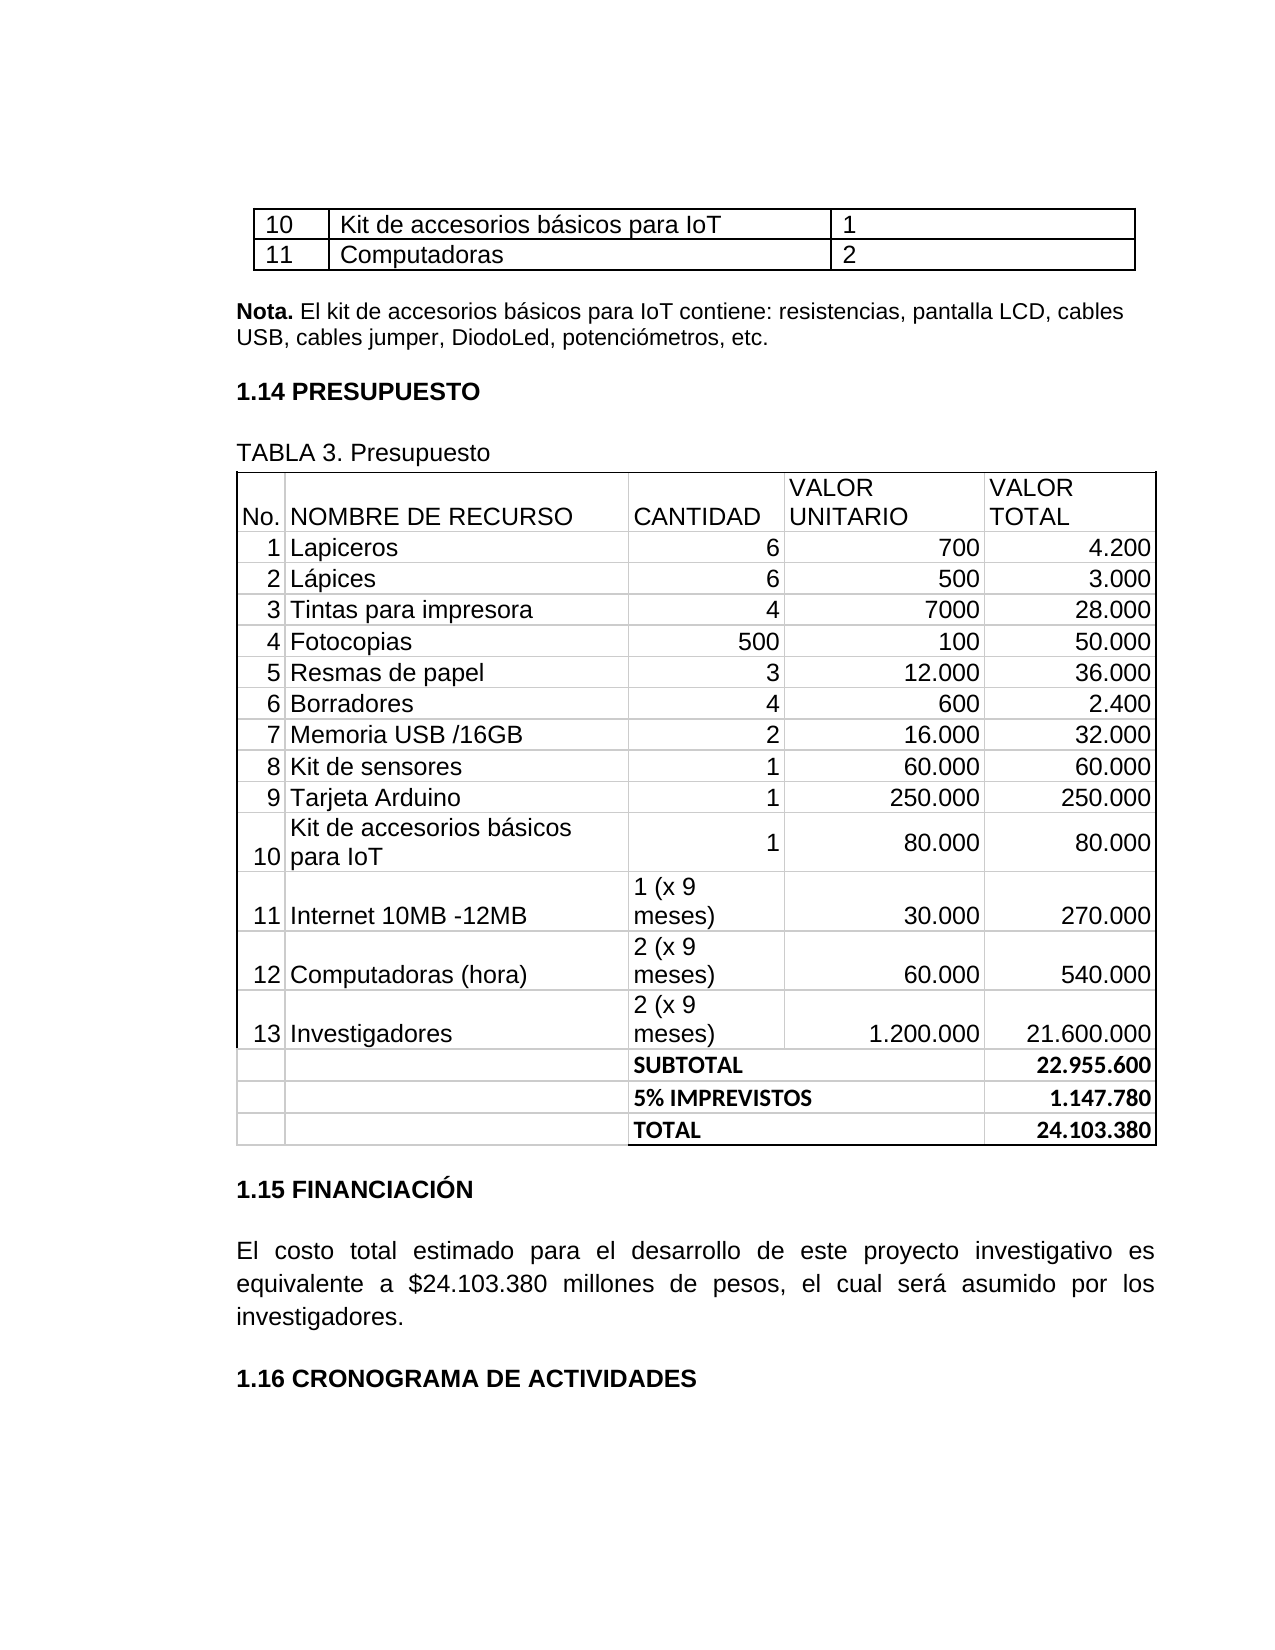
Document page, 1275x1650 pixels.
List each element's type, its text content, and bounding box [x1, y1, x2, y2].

table_cell 3.000 [985, 563, 1155, 593]
table_cell [286, 1082, 628, 1112]
table_cell Computadoras [330, 240, 830, 269]
table_cell 11 [238, 872, 284, 930]
table_cell 270.000 [985, 872, 1155, 930]
table_cell 4 [629, 595, 784, 624]
table_cell [286, 1050, 628, 1080]
table_cell Internet 10MB -12MB [286, 872, 628, 930]
table_cell 1 [832, 210, 1134, 238]
subtitle TABLA 3. Presupuesto [236, 438, 1157, 467]
table_cell [286, 1114, 628, 1144]
table_cell 60.000 [785, 932, 984, 989]
table_cell Lápices [286, 563, 628, 593]
table_cell [238, 1082, 284, 1112]
table_cell 50.000 [985, 626, 1155, 656]
table_cell 2 (x 9 meses) [629, 991, 784, 1048]
table_cell 28.000 [985, 595, 1155, 624]
table_cell 80.000 [785, 813, 984, 871]
table_cell 24.103.380 [985, 1114, 1155, 1144]
table_cell 21.600.000 [985, 991, 1155, 1048]
table_cell 250.000 [985, 782, 1155, 812]
table_cell Kit de accesorios básicos para IoT [330, 210, 830, 238]
table_cell Resmas de papel [286, 657, 628, 687]
table_cell Computadoras (hora) [286, 932, 628, 989]
table_cell 30.000 [785, 872, 984, 930]
table_cell 7000 [785, 595, 984, 624]
table_cell 12 [238, 932, 284, 989]
table_cell Tintas para impresora [286, 595, 628, 624]
table_cell 1.147.780 [985, 1082, 1155, 1112]
table_header VALOR TOTAL [985, 473, 1155, 531]
table_cell 100 [785, 626, 984, 656]
table_cell 16.000 [785, 720, 984, 749]
table_cell 80.000 [985, 813, 1155, 871]
table_cell 11 [255, 240, 328, 269]
table_cell 500 [785, 563, 984, 593]
table_cell 3 [238, 595, 284, 624]
table_header CANTIDAD [629, 473, 784, 531]
table_cell 9 [238, 782, 284, 812]
table_cell Kit de sensores [286, 751, 628, 781]
table_cell 22.955.600 [985, 1050, 1155, 1080]
table_cell 8 [238, 751, 284, 781]
table_cell 4.200 [985, 532, 1155, 562]
table_cell 1 (x 9 meses) [629, 872, 784, 930]
table_cell 5 [238, 657, 284, 687]
table_cell 6 [238, 688, 284, 718]
table_cell 540.000 [985, 932, 1155, 989]
table_cell 700 [785, 532, 984, 562]
table_header No. [238, 473, 284, 531]
table_cell SUBTOTAL [629, 1050, 984, 1080]
table_cell 600 [785, 688, 984, 718]
table_cell 60.000 [785, 751, 984, 781]
table_cell 1 [629, 782, 784, 812]
table_cell 500 [629, 626, 784, 656]
table_cell Memoria USB /16GB [286, 720, 628, 749]
table_cell 1 [629, 751, 784, 781]
table_cell TOTAL [629, 1114, 984, 1144]
table_cell 1 [238, 532, 284, 562]
table_cell 2 [238, 563, 284, 593]
table_header NOMBRE DE RECURSO [286, 473, 628, 531]
table_cell Lapiceros [286, 532, 628, 562]
table_cell 2 [832, 240, 1134, 269]
table_cell Kit de accesorios básicos para IoT [286, 813, 628, 871]
table_cell 250.000 [785, 782, 984, 812]
table_cell 1.200.000 [785, 991, 984, 1048]
table_cell Borradores [286, 688, 628, 718]
table_cell 1 [629, 813, 784, 871]
table_cell 3 [629, 657, 784, 687]
table_cell 6 [629, 563, 784, 593]
table_cell [238, 1050, 284, 1080]
table_cell Fotocopias [286, 626, 628, 656]
table_cell 5% IMPREVISTOS [629, 1082, 984, 1112]
text Nota. El kit de accesorios básicos para IoT contiene: resistencias, pantalla LCD, cables USB, cables jumper, DiodoLed, potenciómetros, etc. [236, 298, 1157, 350]
text El costo total estimado para el desarrollo de este proyecto investigativo es equivalente a $24.103.380 millones de pesos, el cual será asumido por los investigadores. [236, 1236, 1157, 1331]
table_cell 36.000 [985, 657, 1155, 687]
table_cell Investigadores [286, 991, 628, 1048]
table_header VALOR UNITARIO [785, 473, 984, 531]
table_cell 13 [238, 991, 284, 1048]
table_cell 10 [238, 813, 284, 871]
subtitle 1.14 PRESUPUESTO [236, 377, 1157, 405]
table_cell Tarjeta Arduino [286, 782, 628, 812]
table_cell 32.000 [985, 720, 1155, 749]
table_cell 6 [629, 532, 784, 562]
table_cell [238, 1114, 284, 1144]
table_cell 12.000 [785, 657, 984, 687]
table_cell 2.400 [985, 688, 1155, 718]
subtitle 1.16 CRONOGRAMA DE ACTIVIDADES [236, 1364, 1157, 1393]
table_cell 2 [629, 720, 784, 749]
table_cell 10 [255, 210, 328, 238]
table_cell 4 [629, 688, 784, 718]
subtitle 1.15 FINANCIACIÓN [236, 1174, 1157, 1203]
table_cell 2 (x 9 meses) [629, 932, 784, 989]
table_cell 7 [238, 720, 284, 749]
table_cell 60.000 [985, 751, 1155, 781]
table_cell 4 [238, 626, 284, 656]
